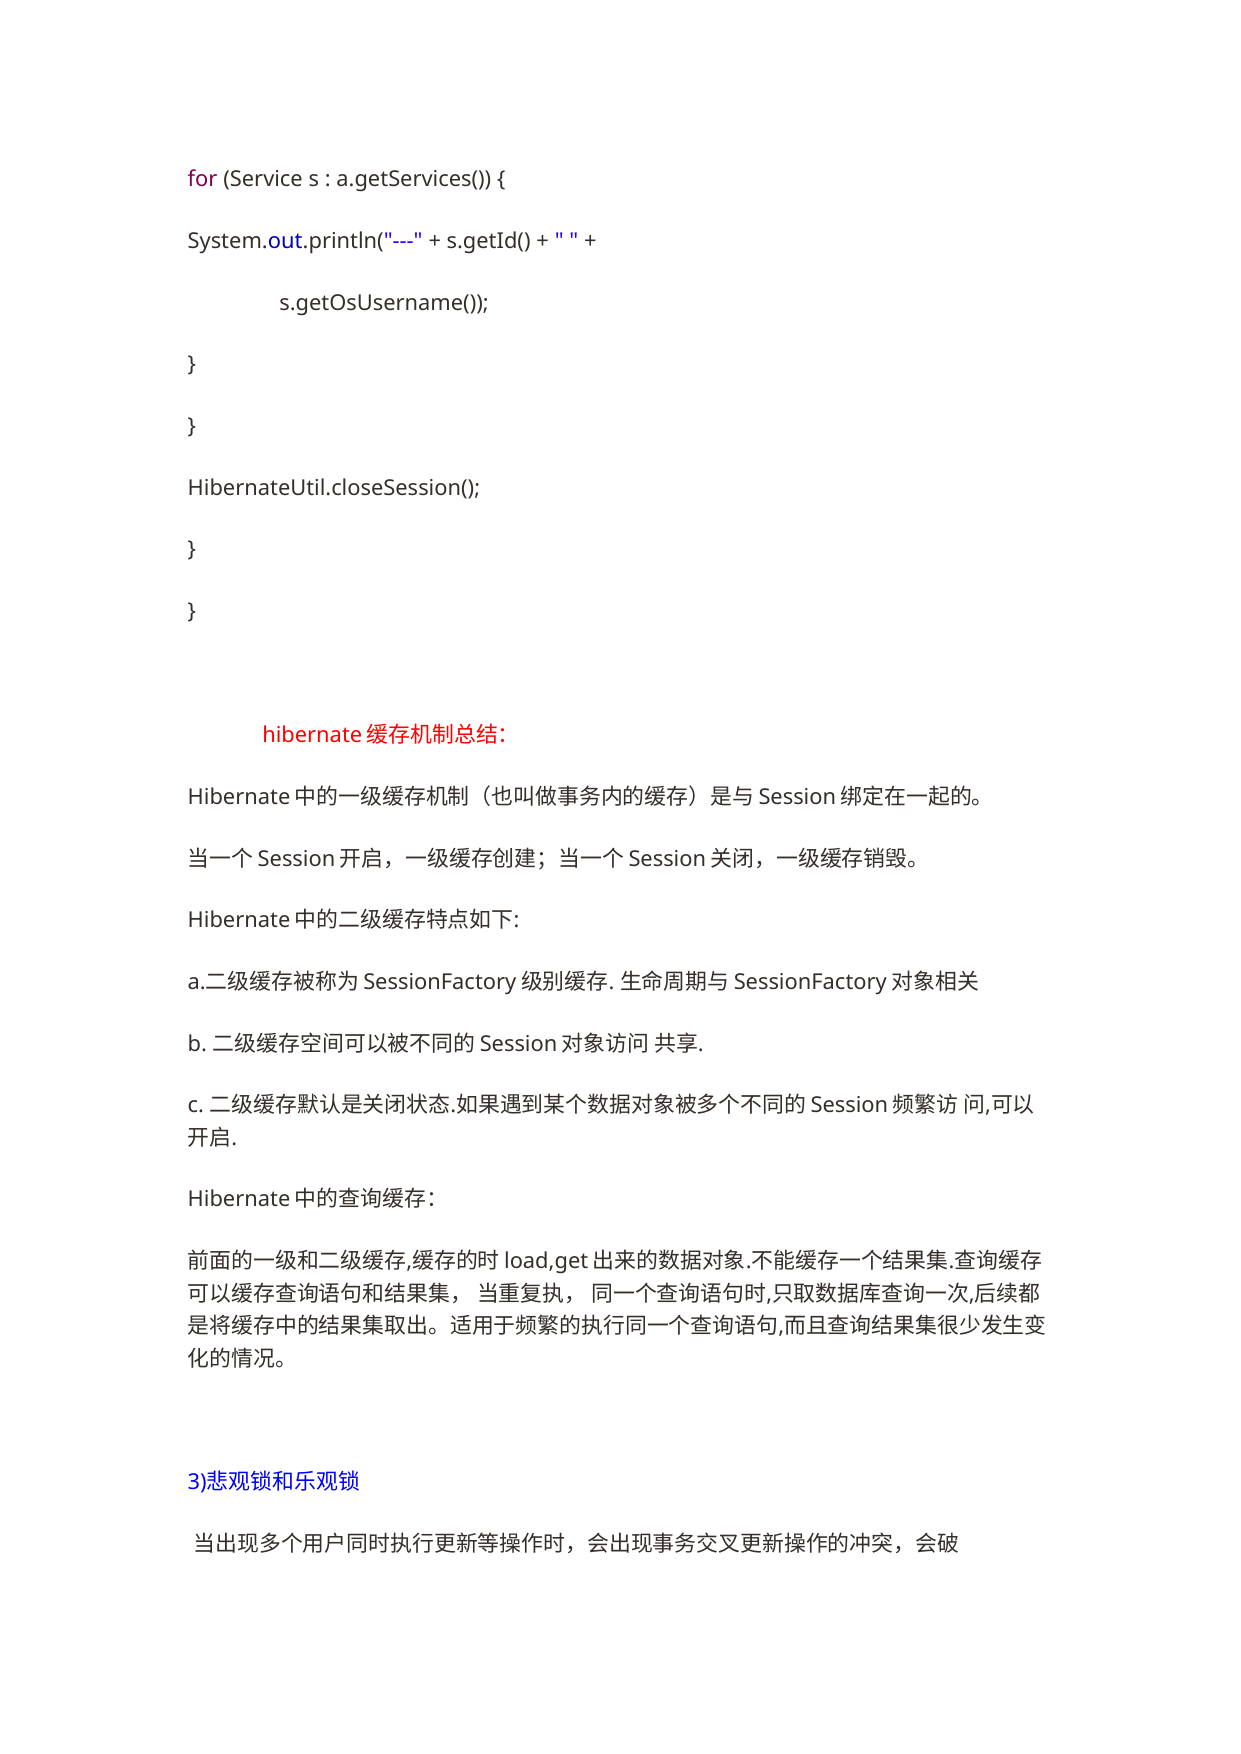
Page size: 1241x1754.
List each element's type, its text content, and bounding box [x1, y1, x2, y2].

text } [187, 347, 1053, 379]
text Hibernate中的二级缓存特点如下: [187, 902, 1053, 934]
text c. 二级缓存默认是关闭状态.如果遇到某个数据对象被多个不同的Session频繁访 问,可以开启. [187, 1087, 1053, 1152]
text Hibernate中的查询缓存： [187, 1181, 1053, 1214]
text } [187, 594, 1053, 626]
text 3)悲观锁和乐观锁 [187, 1464, 1053, 1496]
text } [187, 532, 1053, 564]
text } [187, 409, 1053, 441]
text 前面的一级和二级缓存,缓存的时load,get出来的数据对象.不能缓存一个结果集.查询缓存可以缓存查询语句和结果集， 当重复执， 同一个查询语句时,只取数据库查询一次,后续都是将缓存中的结果集取出。适用于频繁的执行同一个查询语句,而且查询结果集很少发生变化的情况。 [187, 1243, 1053, 1373]
text 当出现多个用户同时执行更新等操作时，会出现事务交叉更新操作的冲突，会破 [187, 1525, 1053, 1558]
text 当一个Session开启，一级缓存创建；当一个Session关闭，一级缓存销毁。 [187, 840, 1053, 873]
text a.二级缓存被称为SessionFactory级别缓存. 生命周期与SessionFactory对象相关 [187, 964, 1053, 996]
text System.out.println("---" + s.getId() + " " + [187, 224, 1053, 256]
text Hibernate中的一级缓存机制（也叫做事务内的缓存）是与Session绑定在一起的。 [187, 779, 1053, 811]
text HibernateUtil.closeSession(); [187, 470, 1053, 503]
text s.getOsUsername()); [187, 285, 1053, 318]
text b. 二级缓存空间可以被不同的Session对象访问 共享. [187, 1025, 1053, 1058]
text hibernate缓存机制总结： [187, 717, 1053, 749]
text for (Service s : a.getServices()) { [187, 162, 1053, 194]
